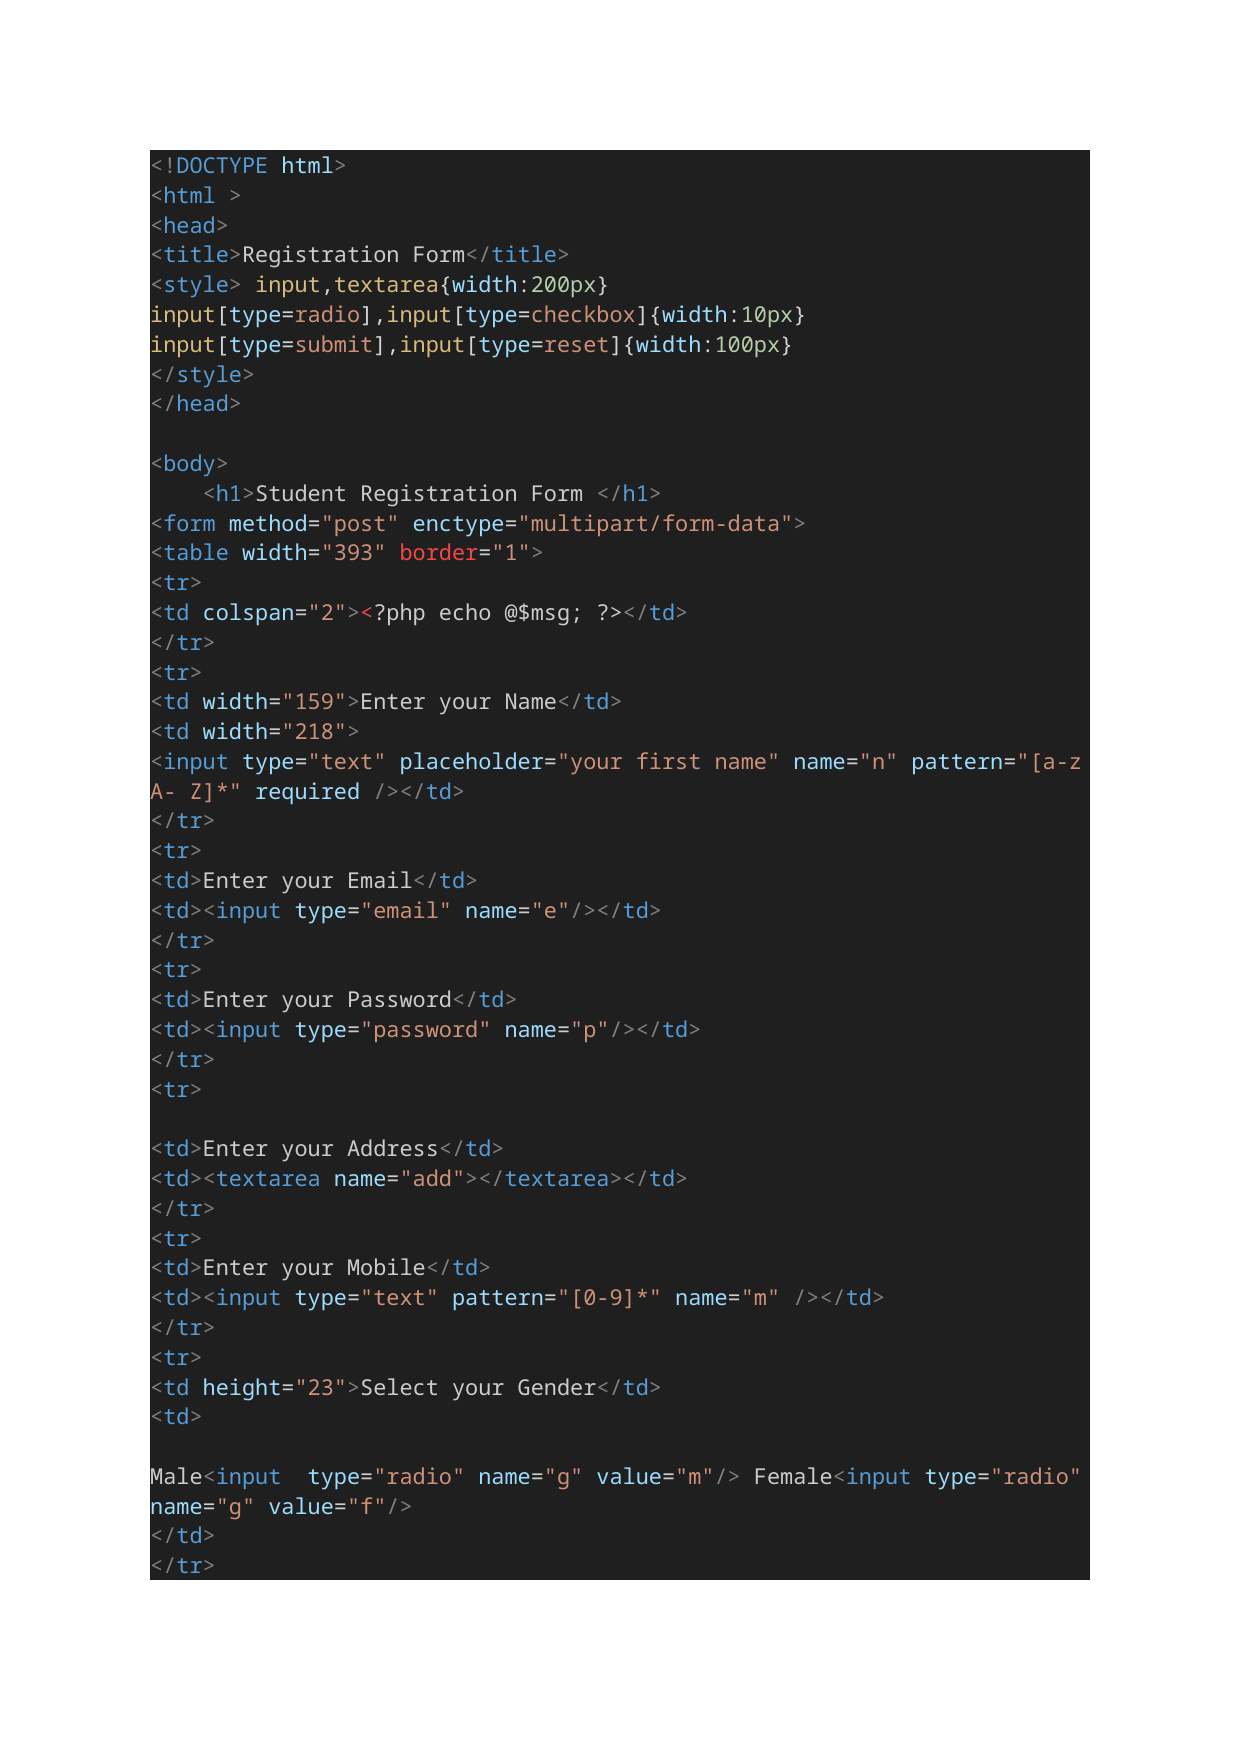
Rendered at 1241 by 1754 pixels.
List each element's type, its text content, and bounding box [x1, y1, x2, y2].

text <td width="218"> [150, 716, 1090, 746]
text <td>Enter your Email</td> [150, 865, 1090, 895]
text </tr> [150, 1193, 1090, 1222]
text <body> [150, 448, 1090, 478]
text <td>Enter your Mobile</td> [150, 1252, 1090, 1282]
text <tr> [150, 1222, 1090, 1252]
text <!DOCTYPE html> [150, 150, 1090, 180]
text <td>Enter your Password</td> [150, 984, 1090, 1014]
text <html > [150, 180, 1090, 209]
text <form method="post" enctype="multipart/form-data"> [150, 507, 1090, 537]
text <input type="text" placeholder="your first name" name="n" pattern="[a-z A- Z]*" required /></td> [150, 746, 1090, 805]
text Male<input type="radio" name="g" value="m"/> Female<input type="radio" name="g" value="f"/> [150, 1461, 1090, 1520]
text <td><input type="email" name="e"/></td> [150, 895, 1090, 924]
text </td> [150, 1520, 1090, 1550]
text <tr> [150, 656, 1090, 686]
text <style> input,textarea{width:200px} [150, 269, 1090, 299]
text <tr> [150, 835, 1090, 865]
text <td><textarea name="add"></textarea></td> [150, 1163, 1090, 1193]
text <td>Enter your Address</td> [150, 1133, 1090, 1163]
text <tr> [150, 567, 1090, 597]
text <td colspan="2"><?php echo @$msg; ?></td> [150, 597, 1090, 627]
text <tr> [150, 954, 1090, 984]
text </tr> [150, 805, 1090, 835]
text <tr> [150, 1073, 1090, 1103]
text <td height="23">Select your Gender</td> [150, 1371, 1090, 1401]
text <td> [150, 1401, 1090, 1431]
text <h1>Student Registration Form </h1> [150, 478, 1090, 507]
text </tr> [150, 627, 1090, 656]
text </tr> [150, 1312, 1090, 1342]
text <title>Registration Form</title> [150, 239, 1090, 269]
text </head> [150, 388, 1090, 418]
text <td width="159">Enter your Name</td> [150, 686, 1090, 716]
text <tr> [150, 1342, 1090, 1371]
text <head> [150, 209, 1090, 239]
text </tr> [150, 1044, 1090, 1073]
text </tr> [150, 1550, 1090, 1580]
text input[type=radio],input[type=checkbox]{width:10px} input[type=submit],input[type=reset]{width:100px} [150, 299, 1090, 358]
text </style> [150, 358, 1090, 388]
text <td><input type="password" name="p"/></td> [150, 1014, 1090, 1044]
text <td><input type="text" pattern="[0-9]*" name="m" /></td> [150, 1282, 1090, 1312]
text </tr> [150, 924, 1090, 954]
text <table width="393" border="1"> [150, 537, 1090, 567]
